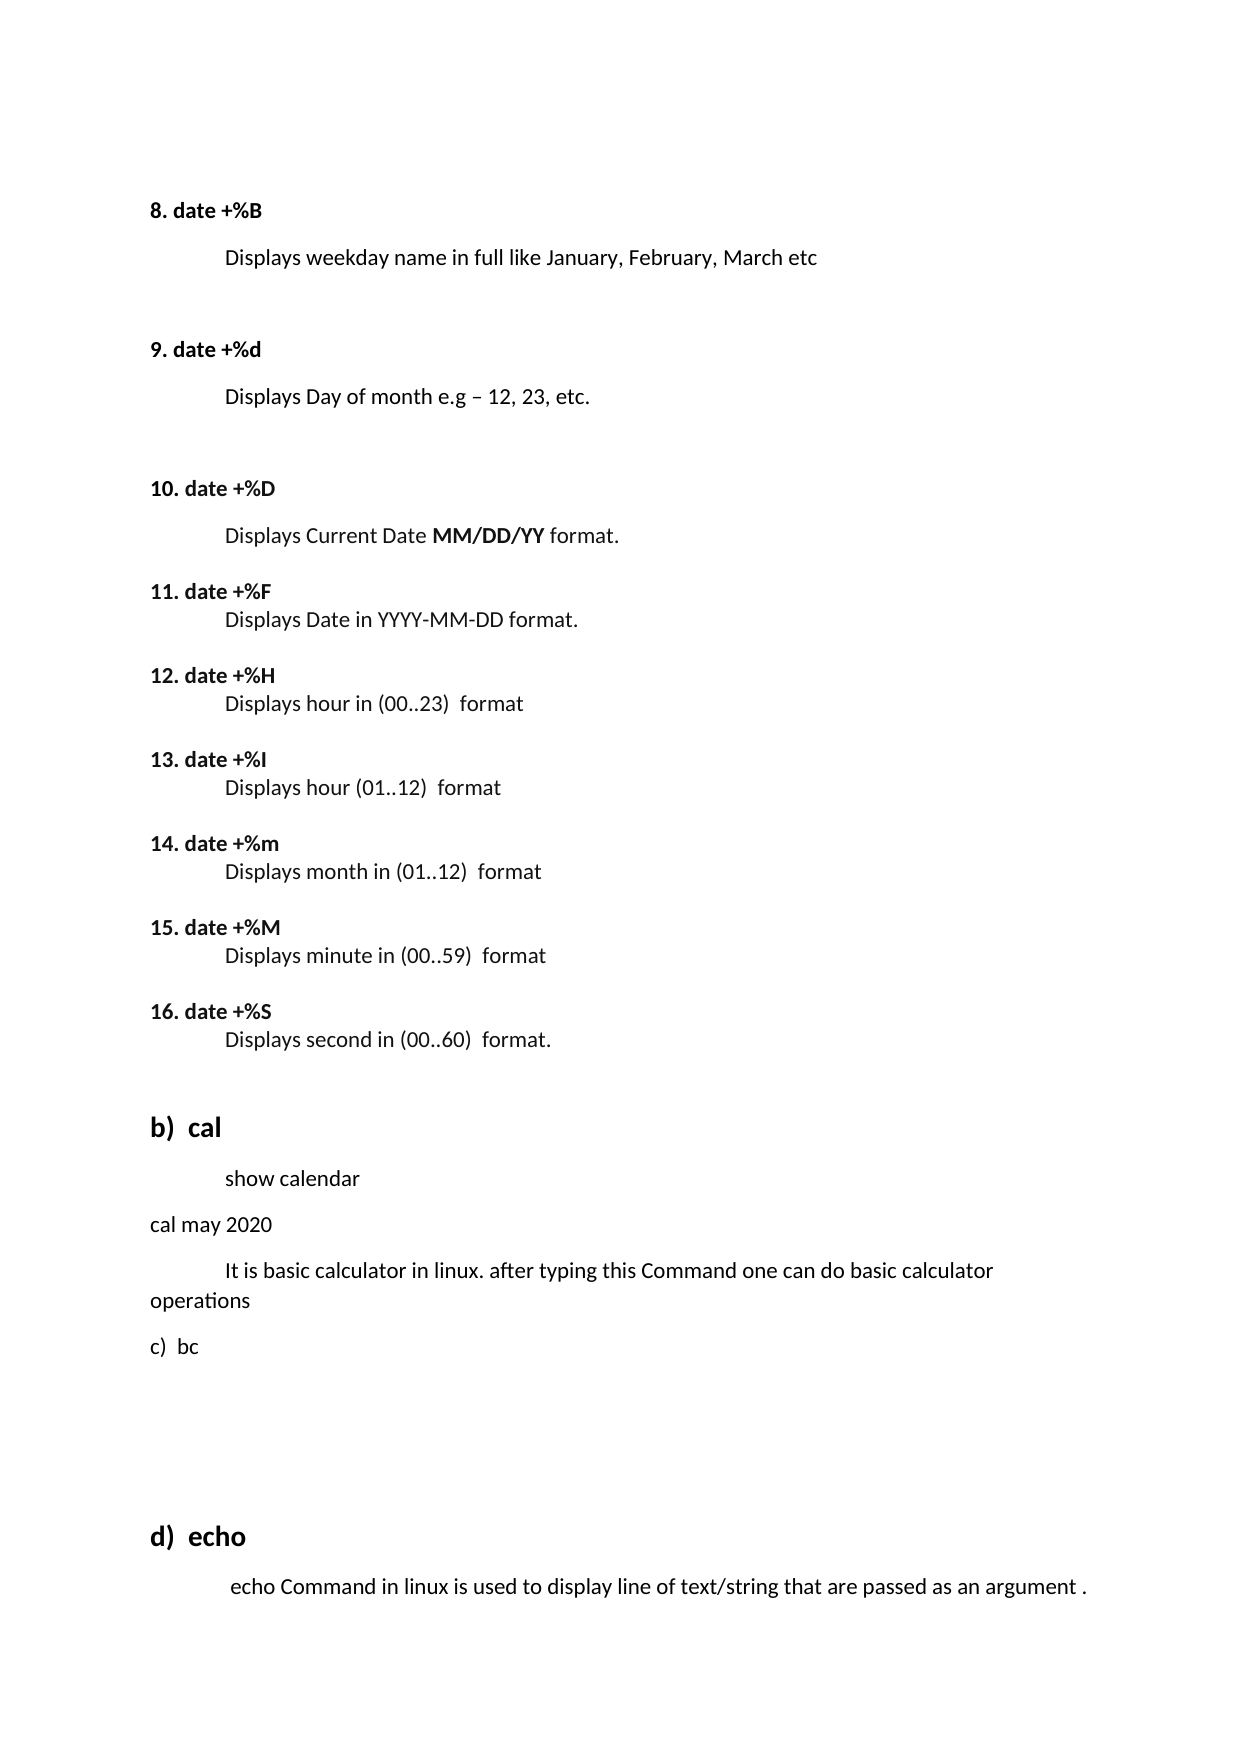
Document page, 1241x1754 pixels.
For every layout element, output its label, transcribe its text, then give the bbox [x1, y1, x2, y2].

text d) echo [150, 1518, 1090, 1553]
text b) cal [150, 1109, 1090, 1145]
text 11. date +%F [150, 577, 1090, 605]
text show calendar [150, 1164, 1090, 1192]
text Displays weekday name in full like January, February, March etc [150, 243, 1090, 271]
text Displays month in (01..12) format [150, 857, 1090, 885]
text Displays Current Date MM/DD/YY format. [150, 521, 1090, 549]
text Displays minute in (00..59) format [150, 941, 1090, 969]
text c) bc [150, 1332, 1090, 1360]
text 9. date +%d [150, 335, 1090, 363]
text Displays Day of month e.g – 12, 23, etc. [150, 382, 1090, 410]
text 10. date +%D [150, 474, 1090, 502]
text 13. date +%I [150, 745, 1090, 773]
text 16. date +%S [150, 997, 1090, 1025]
text 8. date +%B [150, 196, 1090, 224]
text Displays second in (00..60) format. [150, 1025, 1090, 1053]
text echo Command in linux is used to display line of text/string that are passed as an argument . [150, 1572, 1090, 1600]
text 15. date +%M [150, 913, 1090, 941]
text Displays Date in YYYY-MM-DD format. [150, 605, 1090, 633]
text cal may 2020 [150, 1210, 1090, 1238]
text 12. date +%H [150, 661, 1090, 689]
text It is basic calculator in linux. after typing this Command one can do basic calculator operations [150, 1256, 1090, 1314]
text 14. date +%m [150, 829, 1090, 857]
text Displays hour in (00..23) format [150, 689, 1090, 717]
text Displays hour (01..12) format [150, 773, 1090, 801]
